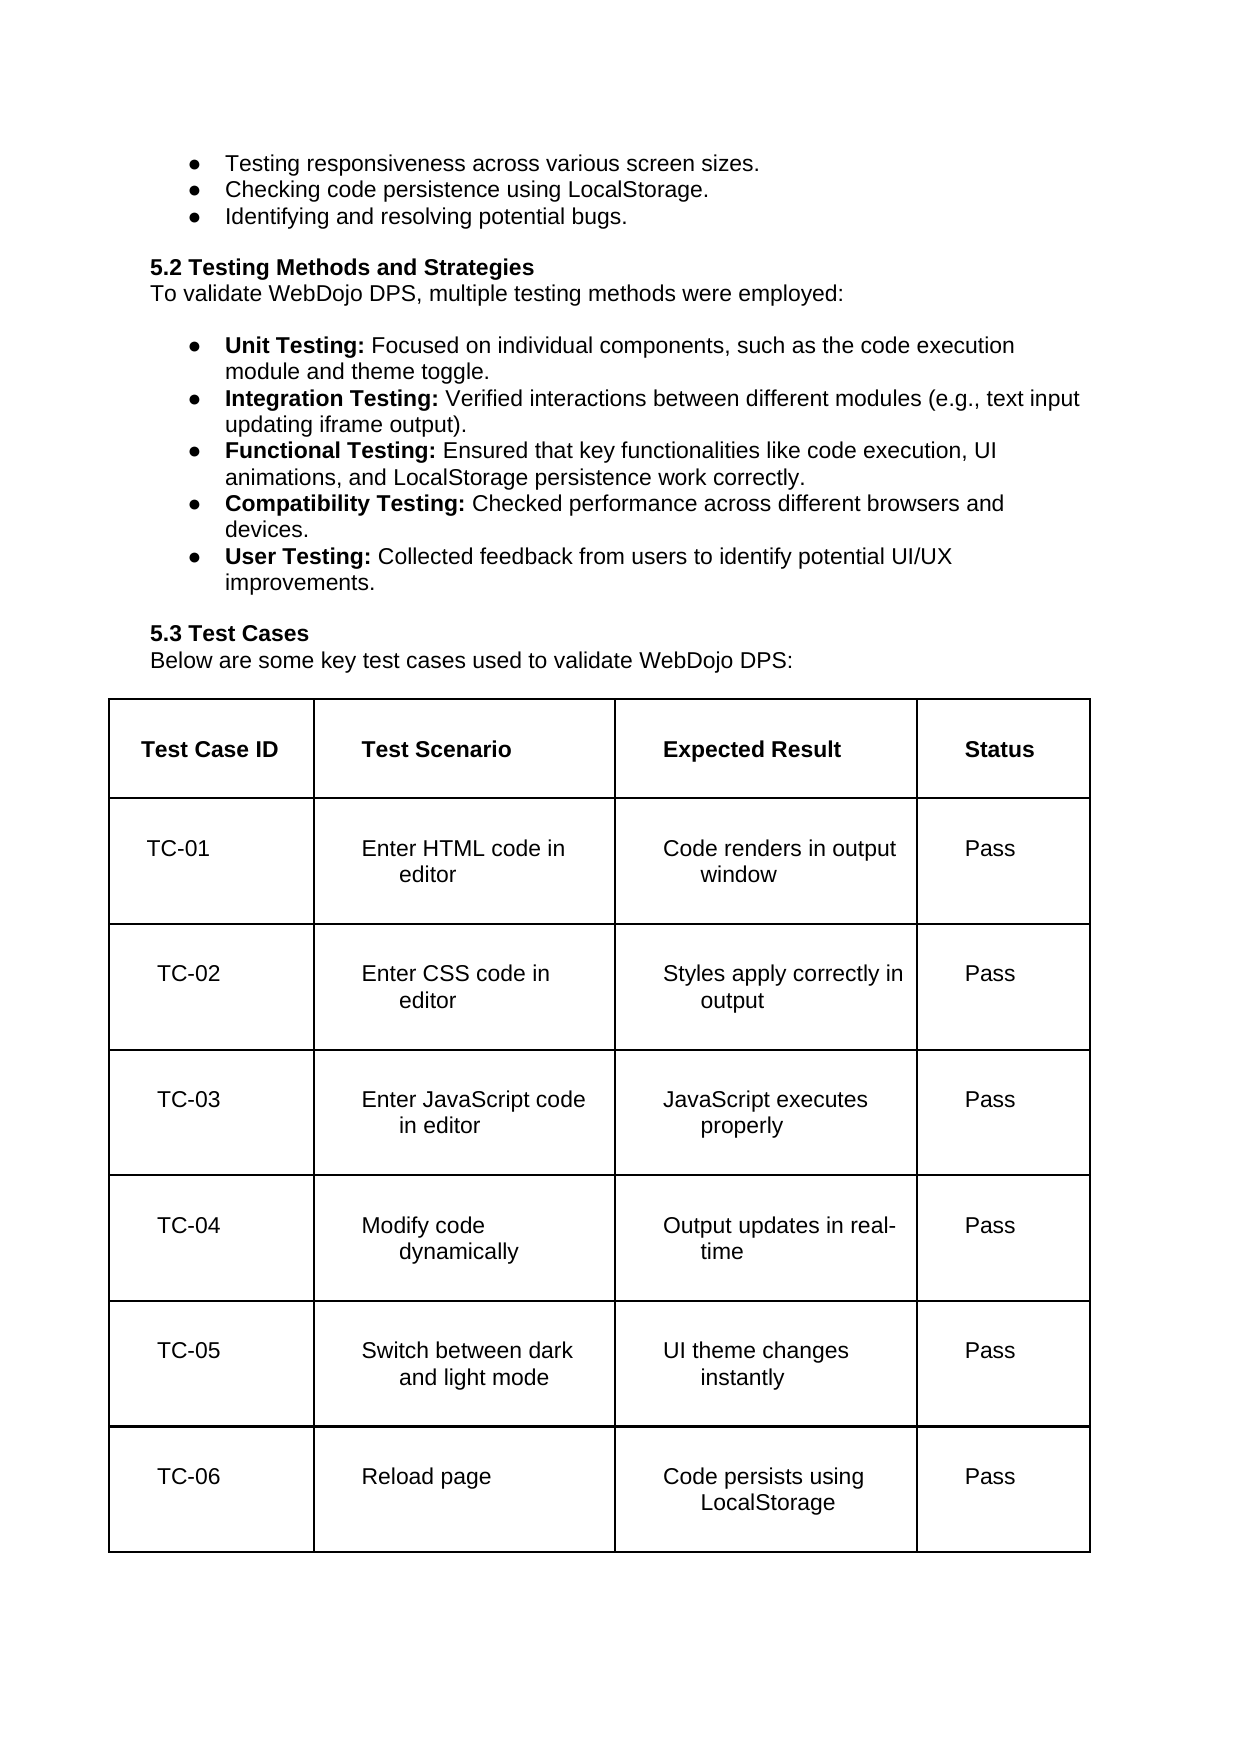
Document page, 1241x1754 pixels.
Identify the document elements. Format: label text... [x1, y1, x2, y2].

text 5.2 Testing Methods and Strategies To validate WebDojo DPS, multiple testing methods were employed: [150, 254, 1090, 307]
table_cell Pass [918, 799, 1089, 923]
table_cell TC-03 [110, 1051, 313, 1174]
table_header Test Case ID [110, 700, 313, 797]
table_cell Modify code dynamically [315, 1176, 614, 1300]
table_cell Pass [918, 925, 1089, 1048]
table_cell Enter CSS code in editor [315, 925, 614, 1048]
table_cell JavaScript executes properly [616, 1051, 916, 1174]
table_cell TC-06 [110, 1428, 313, 1551]
list User Testing: Collected feedback from users to identify potential UI/UX improvements. [187, 543, 1090, 595]
table_cell Enter HTML code in editor [315, 799, 614, 923]
table_cell TC-04 [110, 1176, 313, 1300]
table_cell TC-02 [110, 925, 313, 1048]
table_cell Enter JavaScript code in editor [315, 1051, 614, 1174]
table_cell Reload page [315, 1428, 614, 1551]
table_cell UI theme changes instantly [616, 1302, 916, 1425]
list Compatibility Testing: Checked performance across different browsers and devices. [187, 490, 1090, 543]
list Unit Testing: Focused on individual components, such as the code execution module and theme toggle. [187, 332, 1090, 384]
table_cell Pass [918, 1051, 1089, 1174]
table_cell TC-01 [110, 799, 313, 923]
list Functional Testing: Ensured that key functionalities like code execution, UI animations, and LocalStorage persistence work correctly. [187, 437, 1090, 490]
table_cell Code renders in output window [616, 799, 916, 923]
table_cell Switch between dark and light mode [315, 1302, 614, 1425]
table_header Expected Result [616, 700, 916, 797]
table_header Test Scenario [315, 700, 614, 797]
list Testing responsiveness across various screen sizes. [187, 150, 1090, 176]
table_cell Code persists using LocalStorage [616, 1428, 916, 1551]
table_cell Pass [918, 1428, 1089, 1551]
table_cell Pass [918, 1302, 1089, 1425]
table_cell Styles apply correctly in output [616, 925, 916, 1048]
table_cell TC-05 [110, 1302, 313, 1425]
table_header Status [918, 700, 1089, 797]
text 5.3 Test Cases Below are some key test cases used to validate WebDojo DPS: [150, 620, 1090, 673]
list Checking code persistence using LocalStorage. [187, 176, 1090, 203]
table_cell Pass [918, 1176, 1089, 1300]
table_cell Output updates in real-time [616, 1176, 916, 1300]
list Integration Testing: Verified interactions between different modules (e.g., text input updating iframe output). [187, 384, 1090, 437]
list Identifying and resolving potential bugs. [187, 203, 1090, 229]
